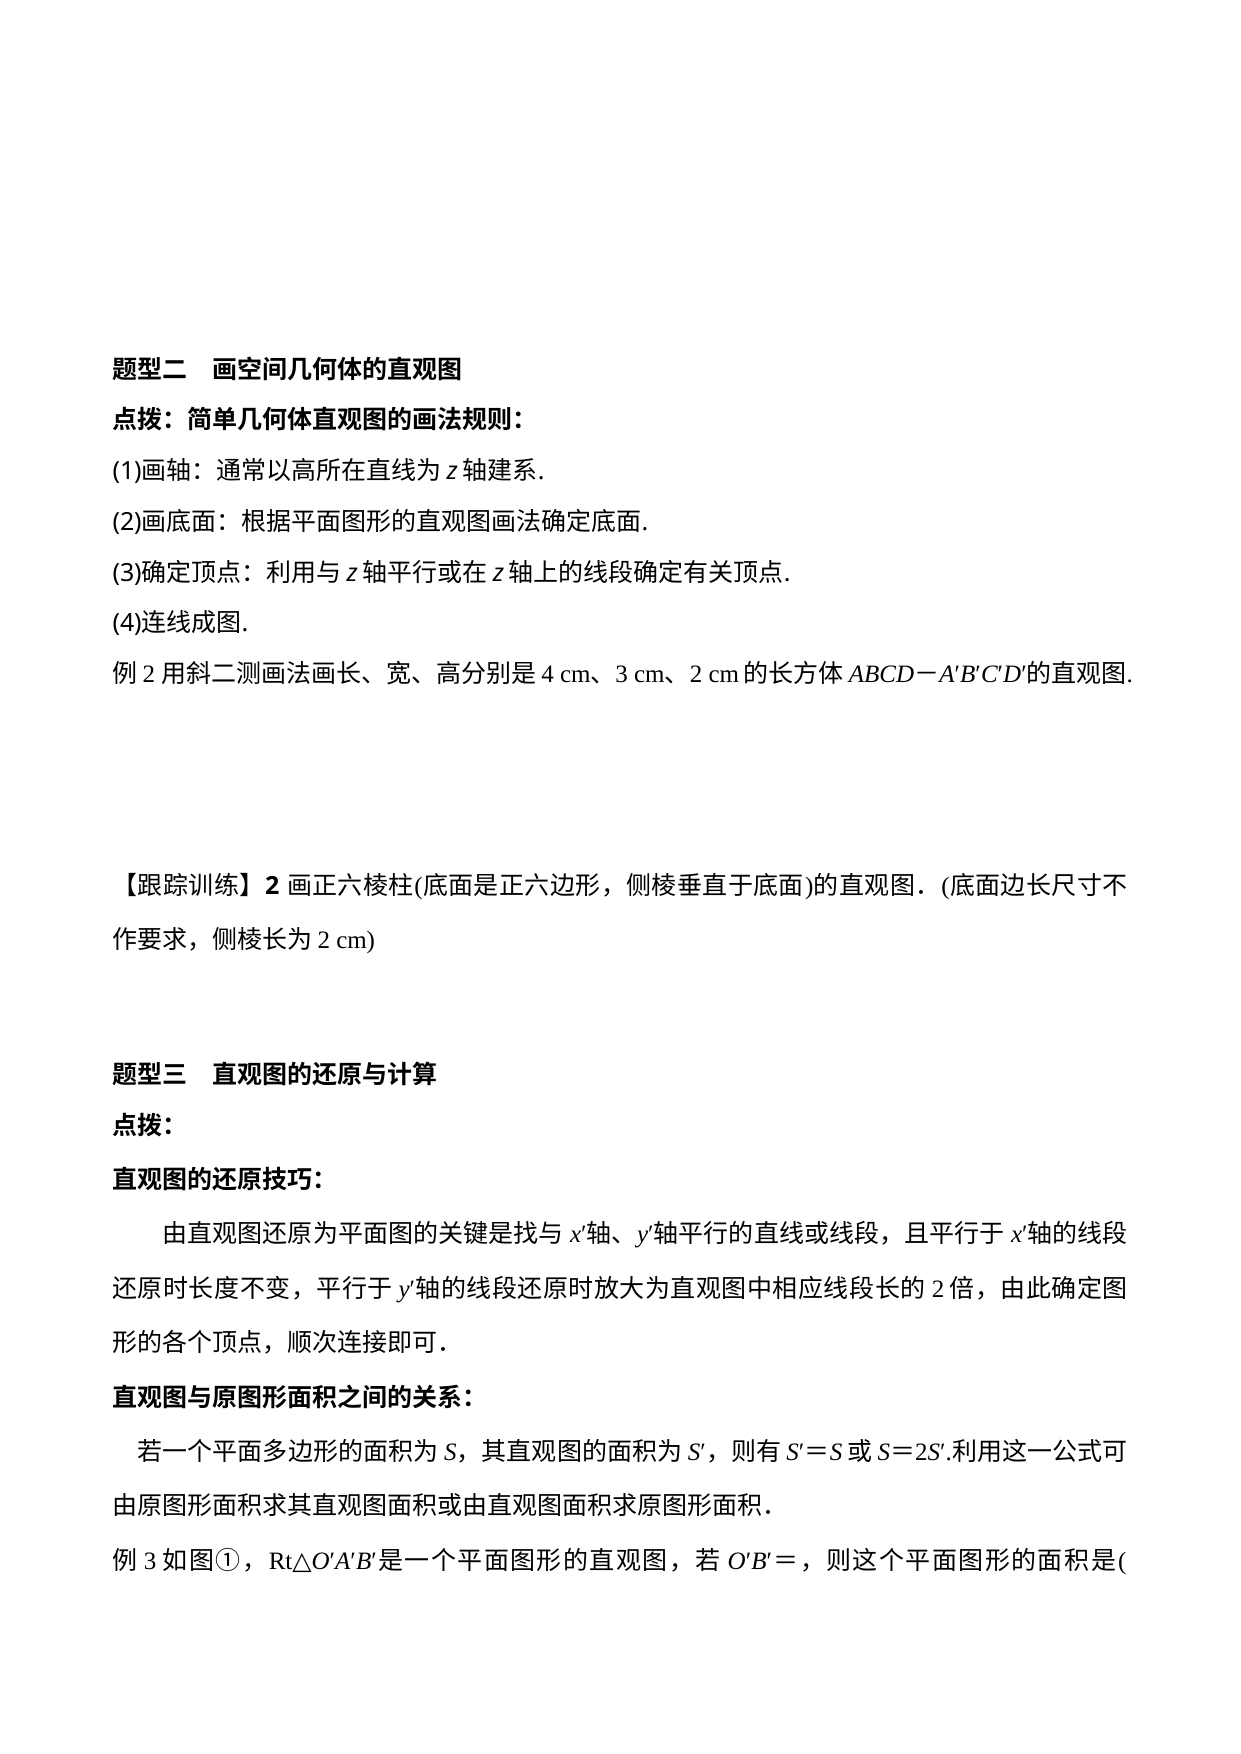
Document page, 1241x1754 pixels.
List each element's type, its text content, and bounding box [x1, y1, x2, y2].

text 若一个平面多边形的面积为S，其直观图的面积为S′，则有S′＝S或S＝2S′.利用这一公式可由原图形面积求其直观图面积或由直观图面积求原图形面积． [112, 1431, 1128, 1522]
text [112, 1540, 1128, 1576]
text 例2 用斜二测画法画长、宽、高分别是4 cm、3 cm、2 cm的长方体ABCD－A′B′C′D′的直观图. [112, 654, 1128, 690]
text (1)画轴：通常以高所在直线为z轴建系. [112, 451, 1128, 487]
text 直观图的还原技巧： [112, 1159, 1128, 1196]
text 点拨：简单几何体直观图的画法规则： [112, 400, 1128, 436]
text 由直观图还原为平面图的关键是找与x′轴、y′轴平行的直线或线段，且平行于x′轴的线段还原时长度不变，平行于y′轴的线段还原时放大为直观图中相应线段长的2倍，由此确定图形的各个顶点，顺次连接即可． [112, 1214, 1128, 1359]
text 直观图与原图形面积之间的关系： [112, 1377, 1128, 1413]
text (4)连线成图. [112, 603, 1128, 639]
text 【跟踪训练】2 画正六棱柱(底面是正六边形，侧棱垂直于底面)的直观图．(底面边长尺寸不作要求，侧棱长为2 cm) [112, 865, 1128, 956]
text 题型二 画空间几何体的直观图 [112, 349, 1128, 386]
text (2)画底面：根据平面图形的直观图画法确定底面. [112, 501, 1128, 538]
text 点拨： [112, 1105, 1128, 1141]
text (3)确定顶点：利用与z轴平行或在z轴上的线段确定有关顶点. [112, 552, 1128, 588]
text 题型三 直观图的还原与计算 [112, 1054, 1128, 1091]
